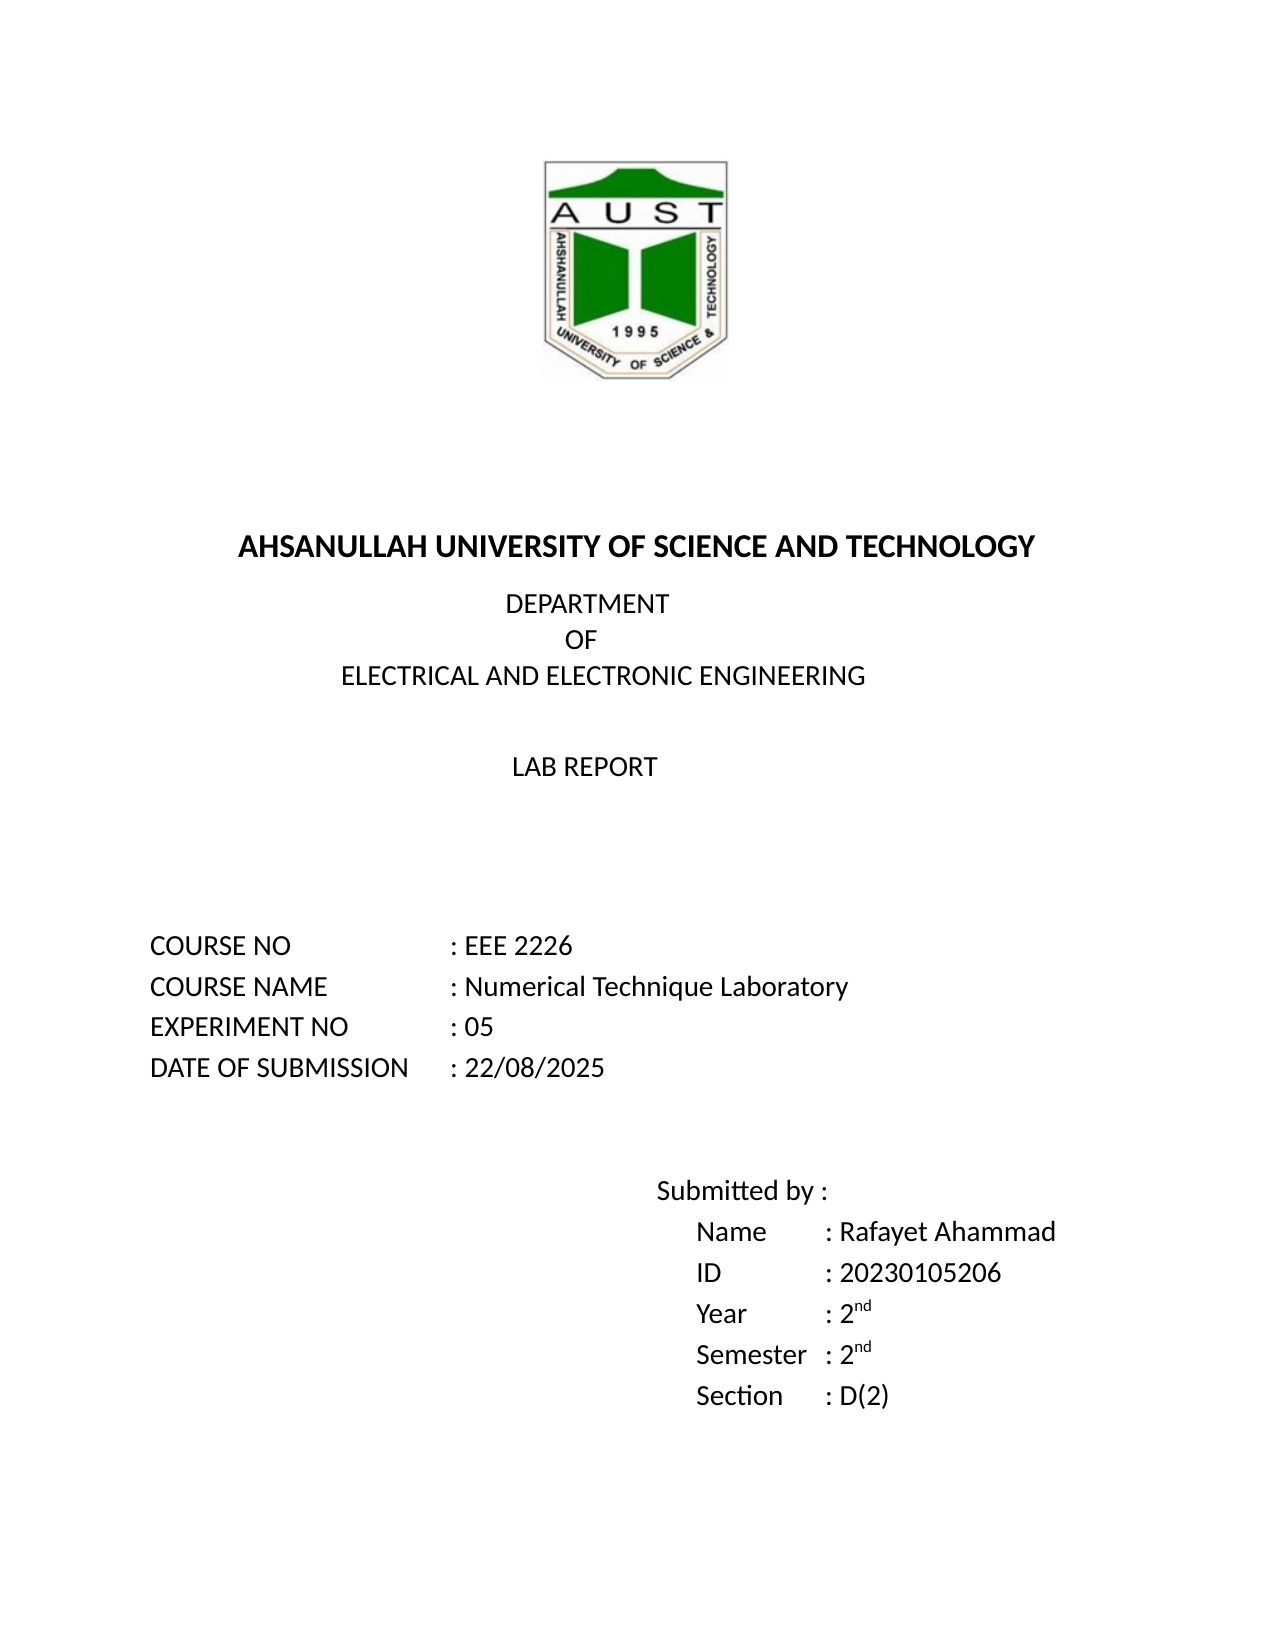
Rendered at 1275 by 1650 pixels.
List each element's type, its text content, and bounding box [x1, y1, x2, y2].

text Year : 2nd [150, 1295, 1125, 1331]
text LAB REPORT [150, 748, 1125, 784]
text Section : D(2) [150, 1377, 1125, 1413]
text DATE OF SUBMISSION : 22/08/2025 [150, 1049, 1125, 1085]
text AHSANULLAH UNIVERSITY OF SCIENCE AND TECHNOLOGY [150, 525, 1125, 566]
text DEPARTMENT [150, 586, 1125, 621]
text Submitted by : [150, 1172, 1125, 1208]
text COURSE NAME : Numerical Technique Laboratory [150, 968, 1125, 1003]
text OF [150, 621, 1125, 657]
text Semester : 2nd [150, 1336, 1125, 1372]
text EXPERIMENT NO : 05 [150, 1008, 1125, 1044]
picture [535, 150, 740, 390]
text ELECTRICAL AND ELECTRONIC ENGINEERING [150, 657, 1125, 692]
text ID : 20230105206 [150, 1254, 1125, 1290]
text Name : Rafayet Ahammad [150, 1213, 1125, 1249]
text COURSE NO : EEE 2226 [150, 927, 1125, 962]
